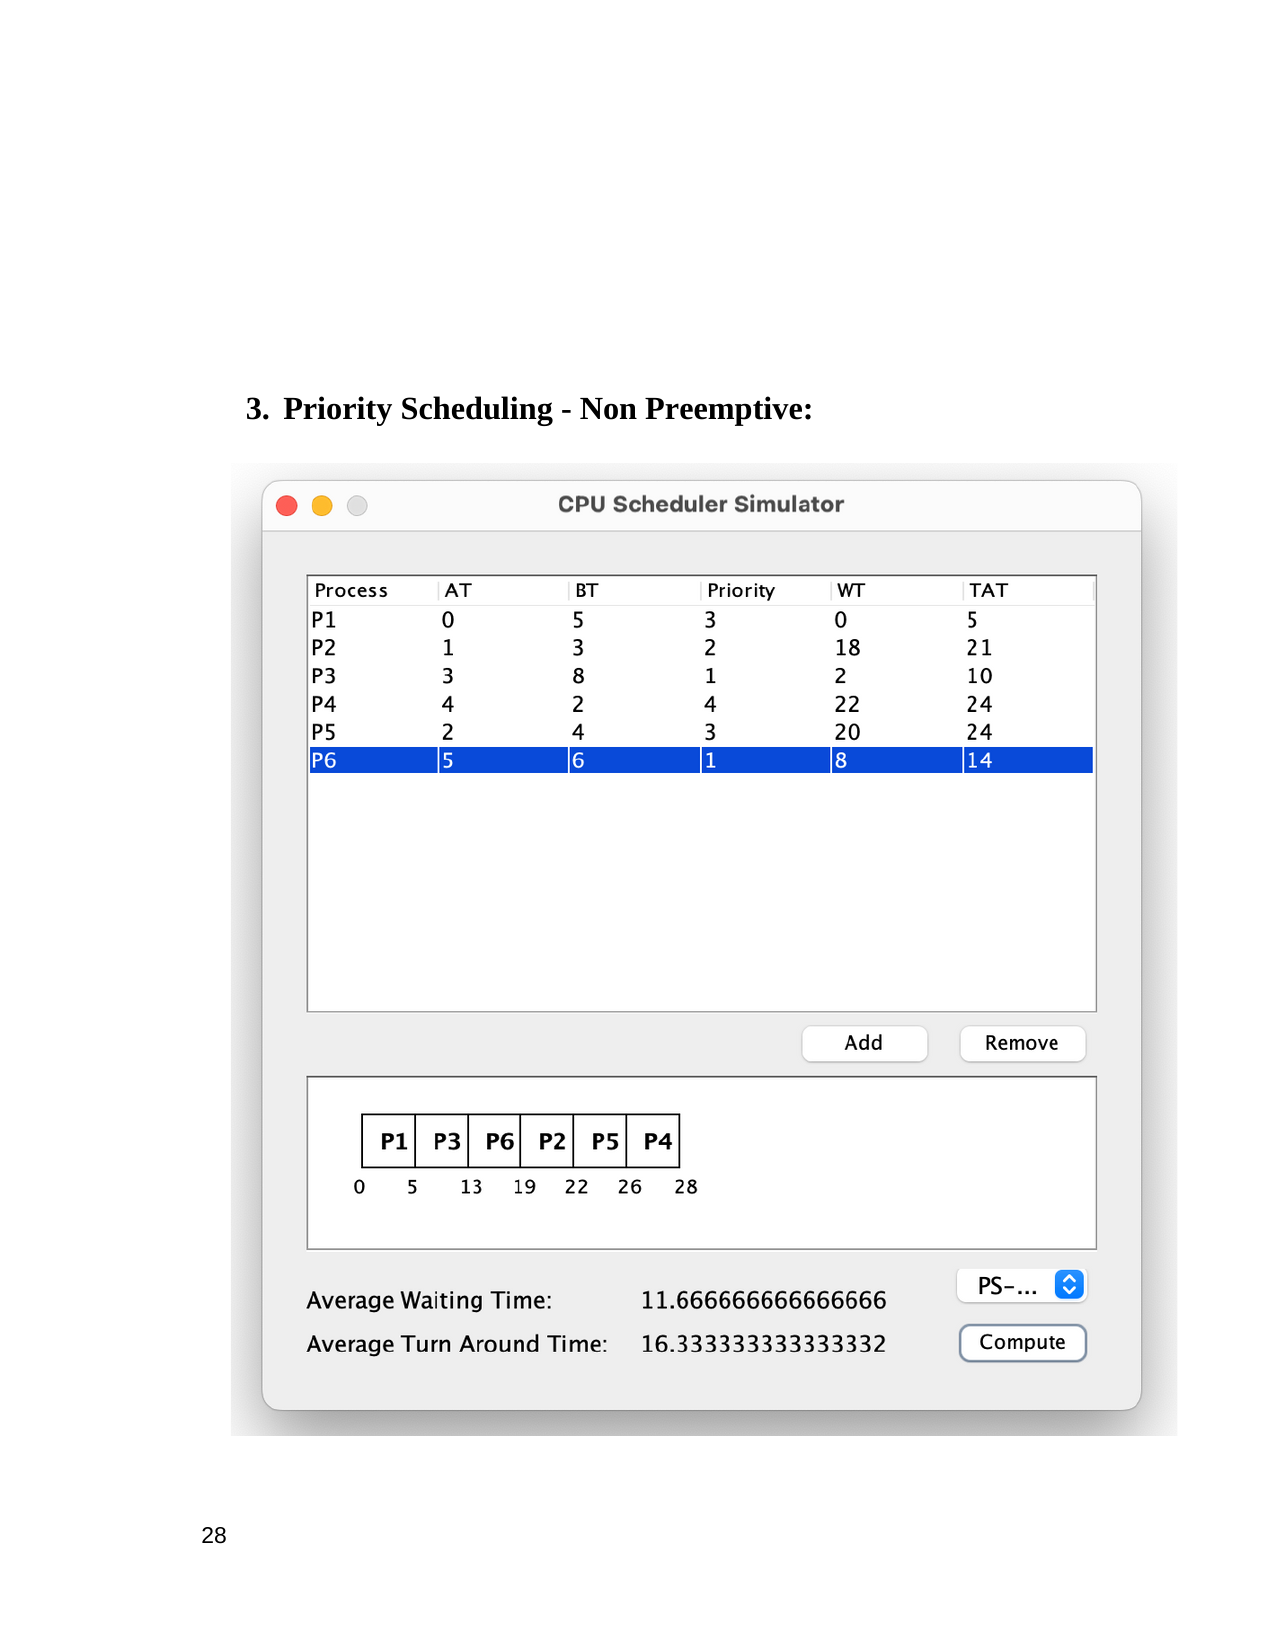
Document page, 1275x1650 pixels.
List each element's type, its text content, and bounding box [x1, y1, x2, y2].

list Priority Scheduling - Non Preemptive: [246, 389, 1131, 427]
picture [230, 463, 1178, 1436]
